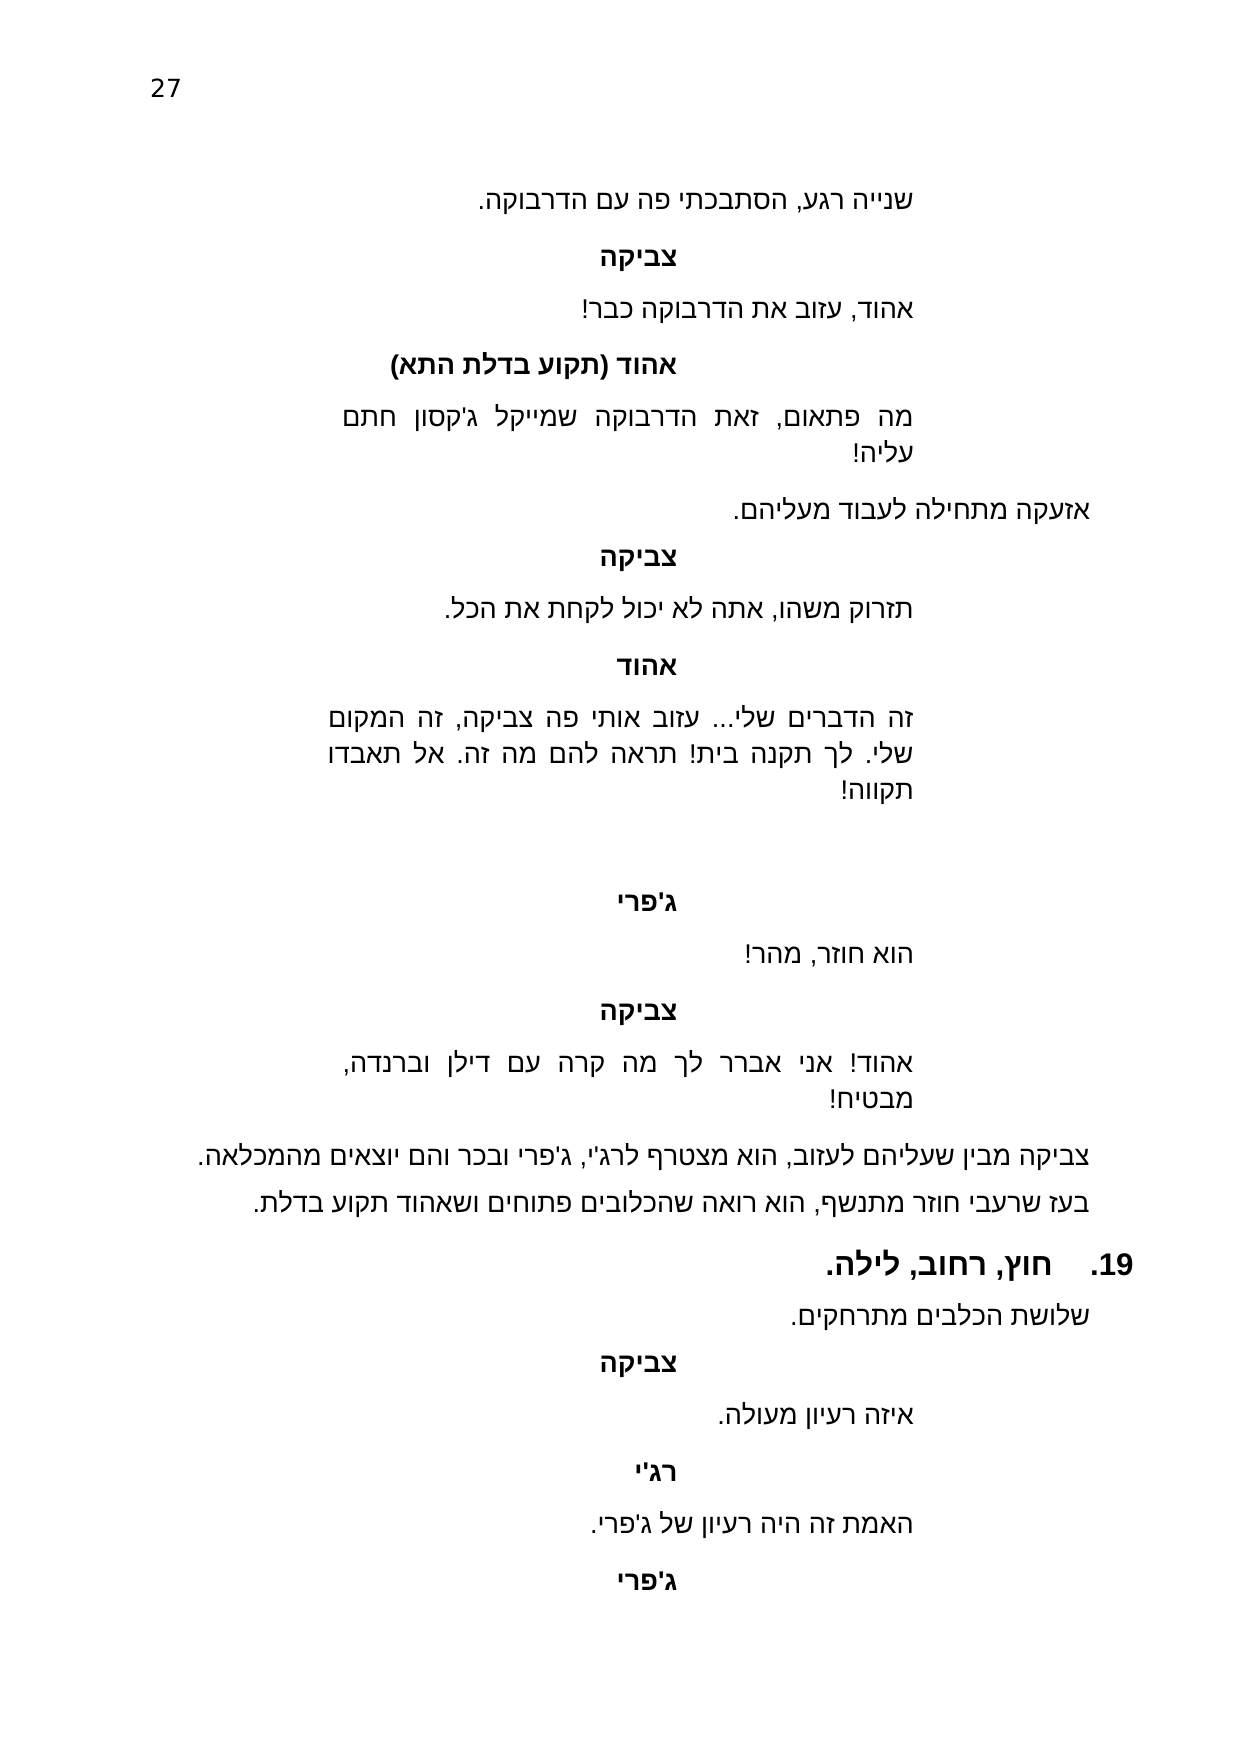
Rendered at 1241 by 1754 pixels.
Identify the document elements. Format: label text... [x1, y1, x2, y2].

subtitle איזה רעיון מעולה. [342, 1399, 914, 1430]
subtitle אהוד! אני אברר לך מה קרה עם דילן וברנדה, מבטיח! [342, 1047, 914, 1114]
subtitle הוא חוזר, מהר! [342, 938, 914, 970]
subtitle שנייה רגע, הסתבכתי פה עם הדרבוקה. [342, 184, 914, 215]
subtitle תזרוק משהו, אתה לא יכול לקחת את הכל. [342, 593, 914, 624]
title צביקה [150, 241, 677, 272]
subtitle שלושת הכלבים מתרחקים. [150, 1300, 1090, 1331]
title אהוד [150, 650, 677, 681]
subtitle זה הדברים שלי... עזוב אותי פה צביקה, זה המקום שלי. לך תקנה בית! תראה להם מה זה. אל תאבדו תקווה! [327, 702, 914, 805]
title צביקה [150, 541, 677, 572]
title ג'פרי [150, 886, 677, 918]
subtitle אהוד, עזוב את הדרבוקה כבר! [342, 293, 914, 324]
title צביקה [150, 995, 677, 1027]
subtitle אזעקה מתחילה לעבוד מעליהם. [150, 494, 1090, 525]
title צביקה [150, 1347, 677, 1378]
subtitle צביקה מבין שעליהם לעזוב, הוא מצטרף לרג'י, ג'פרי ובכר והם יוצאים מהמכלאה. [150, 1140, 1090, 1171]
subtitle מה פתאום, זאת הדרבוקה שמייקל ג'קסון חתם עליה! [342, 401, 914, 469]
title רג'י [150, 1456, 677, 1487]
subtitle בעז שרעבי חוזר מתנשף, הוא רואה שהכלובים פתוחים ושאהוד תקוע בדלת. [150, 1187, 1090, 1218]
title ג'פרי [150, 1565, 677, 1596]
subtitle חוץ, רחוב, לילה. [150, 1246, 1090, 1282]
title אהוד (תקוע בדלת התא) [150, 349, 677, 381]
subtitle האמת זה היה רעיון של ג'פרי. [342, 1508, 914, 1539]
